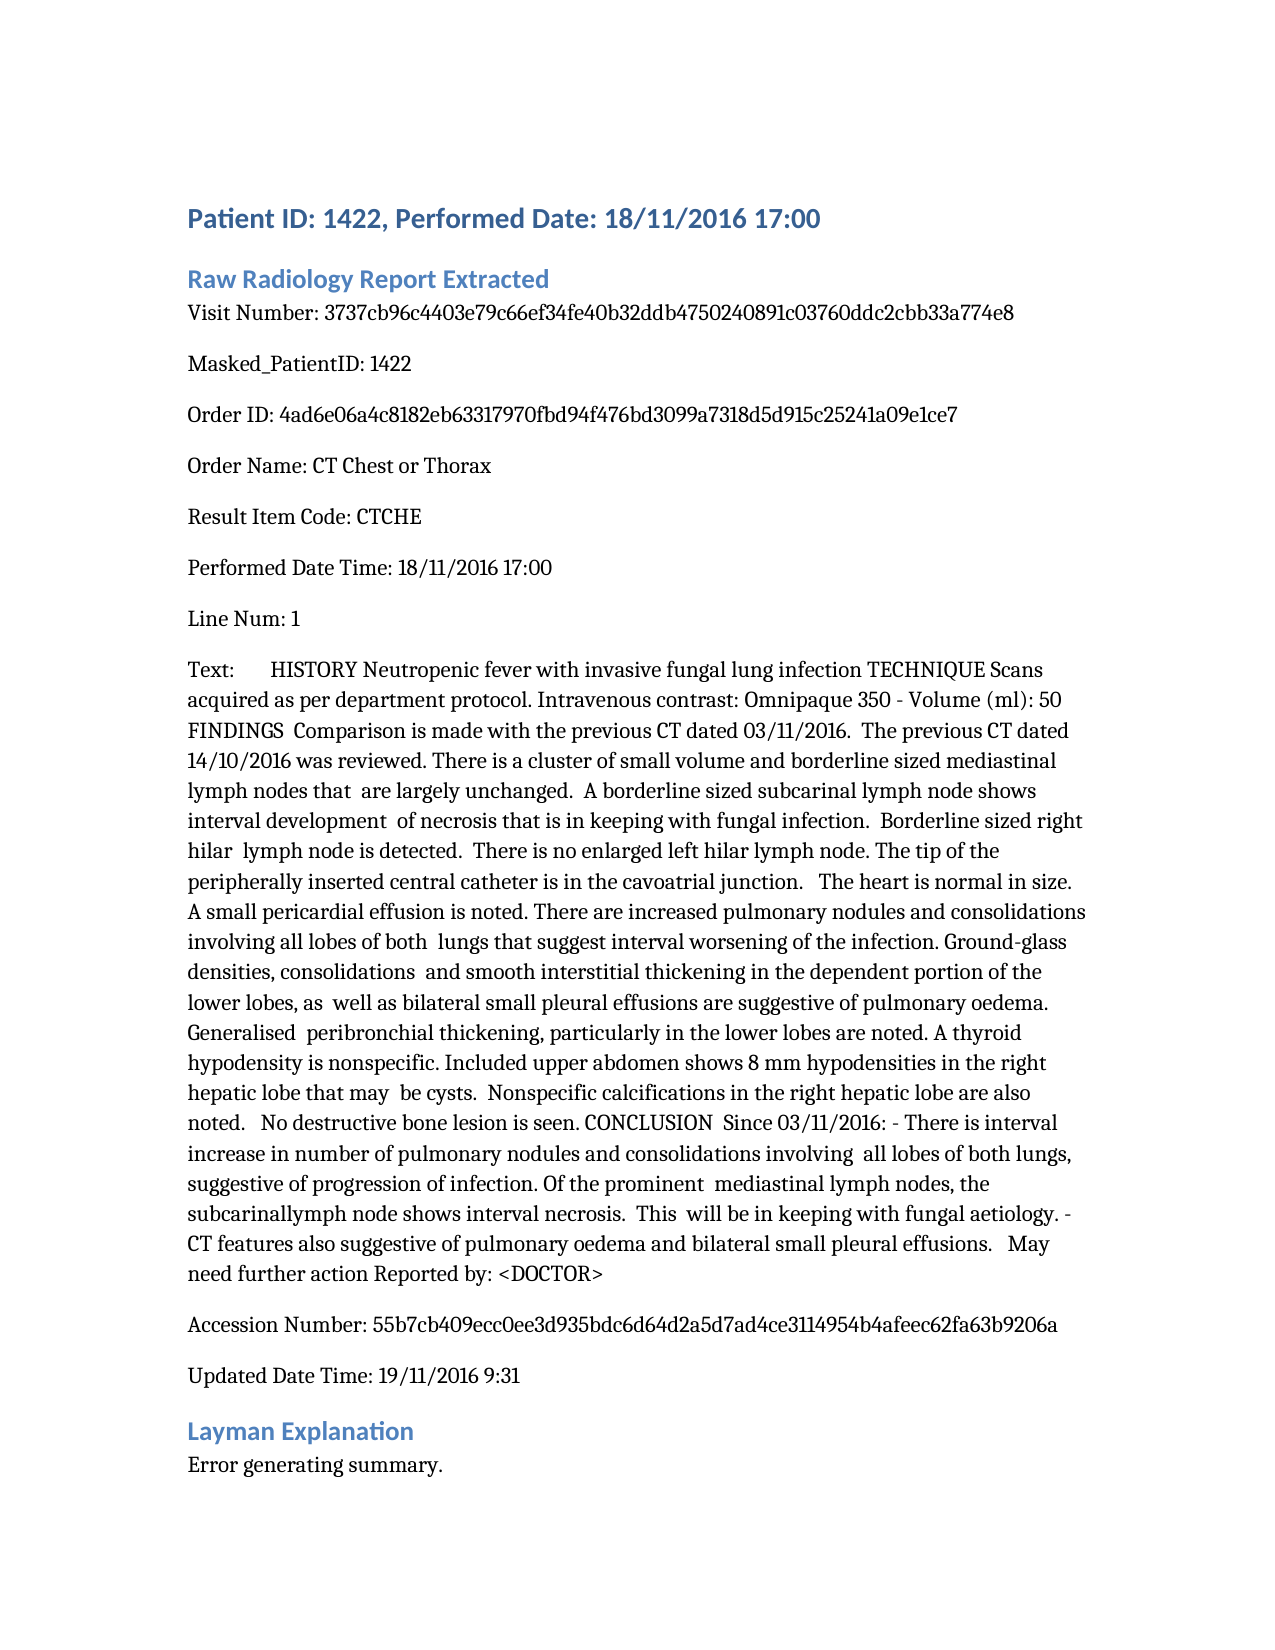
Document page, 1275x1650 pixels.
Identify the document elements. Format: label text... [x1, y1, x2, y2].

text Error generating summary. [187, 1452, 1087, 1478]
text Order ID: 4ad6e06a4c8182eb63317970fbd94f476bd3099a7318d5d915c25241a09e1ce7 [187, 402, 1087, 428]
text Performed Date Time: 18/11/2016 17:00 [187, 555, 1087, 581]
text Accession Number: 55b7cb409ecc0ee3d935bdc6d64d2a5d7ad4ce3114954b4afeec62fa63b9206a [187, 1312, 1087, 1338]
text Order Name: CT Chest or Thorax [187, 453, 1087, 479]
subtitle Patient ID: 1422, Performed Date: 18/11/2016 17:00 [187, 200, 1087, 236]
text Masked_PatientID: 1422 [187, 351, 1087, 377]
text Updated Date Time: 19/11/2016 9:31 [187, 1363, 1087, 1389]
text Result Item Code: CTCHE [187, 504, 1087, 530]
text Text: HISTORY Neutropenic fever with invasive fungal lung infection TECHNIQUE Scans acquired as per department protocol. Intravenous contrast: Omnipaque 350 - Volume (ml): 50 FINDINGS Comparison is made with the previous CT dated 03/11/2016. The previous CT dated 14/10/2016 was reviewed. There is a cluster of small volume and borderline sized mediastinal lymph nodes that are largely unchanged. A borderline sized subcarinal lymph node shows interval development of necrosis that is in keeping with fungal infection. Borderline sized right hilar lymph node is detected. There is no enlarged left hilar lymph node. The tip of the peripherally inserted central catheter is in the cavoatrial junction. The heart is normal in size. A small pericardial effusion is noted. There are increased pulmonary nodules and consolidations involving all lobes of both lungs that suggest interval worsening of the infection. Ground-glass densities, consolidations and smooth interstitial thickening in the dependent portion of the lower lobes, as well as bilateral small pleural effusions are suggestive of pulmonary oedema. Generalised peribronchial thickening, particularly in the lower lobes are noted. A thyroid hypodensity is nonspecific. Included upper abdomen shows 8 mm hypodensities in the right hepatic lobe that may be cysts. Nonspecific calcifications in the right hepatic lobe are also noted. No destructive bone lesion is seen. CONCLUSION Since 03/11/2016: - There is interval increase in number of pulmonary nodules and consolidations involving all lobes of both lungs, suggestive of progression of infection. Of the prominent mediastinal lymph nodes, the subcarinallymph node shows interval necrosis. This will be in keeping with fungal aetiology. - CT features also suggestive of pulmonary oedema and bilateral small pleural effusions. May need further action Reported by: <DOCTOR> [187, 657, 1087, 1287]
text Visit Number: 3737cb96c4403e79c66ef34fe40b32ddb4750240891c03760ddc2cbb33a774e8 [187, 300, 1087, 326]
subtitle Layman Explanation [187, 1414, 1087, 1447]
subtitle Raw Radiology Report Extracted [187, 262, 1087, 295]
text Line Num: 1 [187, 606, 1087, 632]
